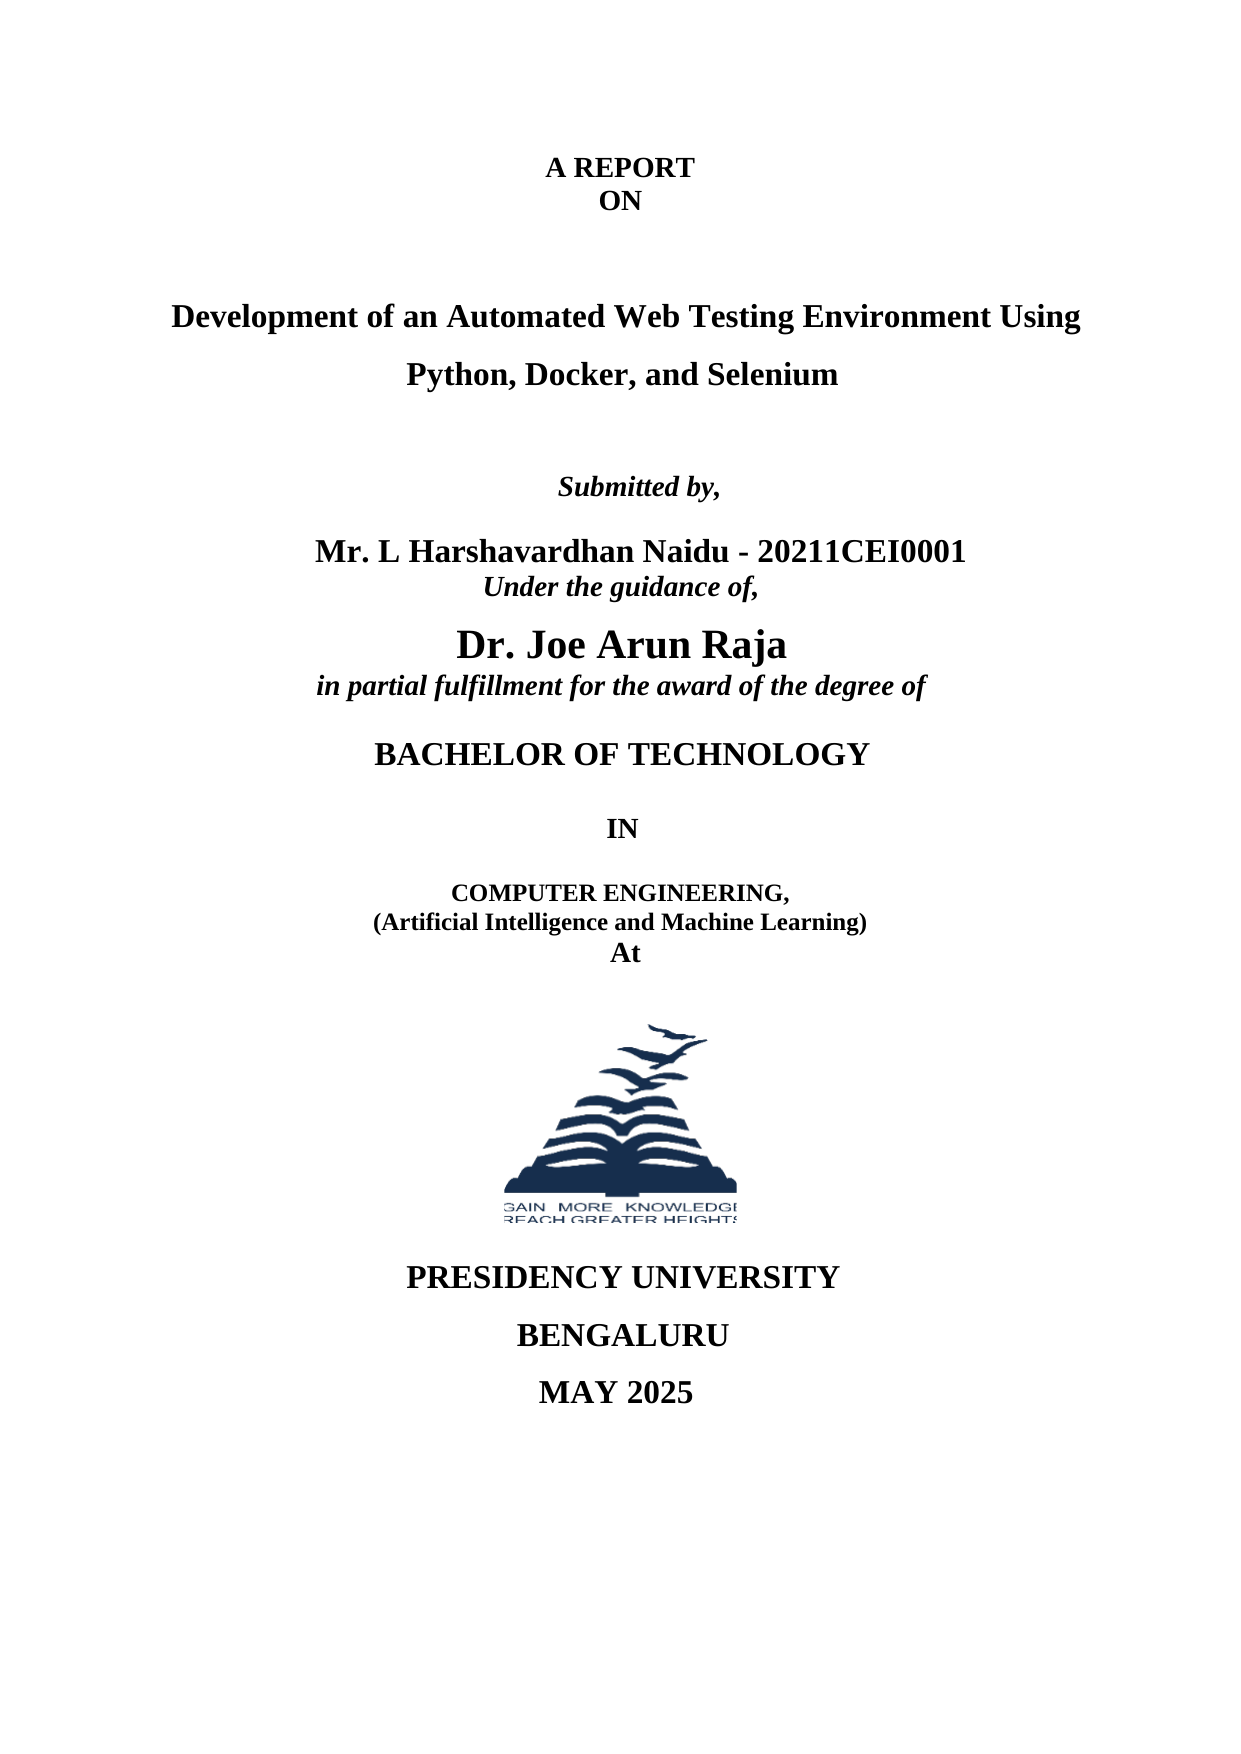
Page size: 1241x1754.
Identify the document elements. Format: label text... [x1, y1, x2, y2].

text BENGALURU [144, 1315, 1102, 1353]
text Mr. L Harshavardhan Naidu - 20211CEI0001 [154, 531, 1128, 569]
subtitle A REPORT [112, 150, 1128, 183]
text (Artificial Intelligence and Machine Learning) [112, 907, 1128, 936]
text Submitted by, [154, 469, 1128, 502]
picture [502, 1024, 737, 1221]
text At [122, 936, 1128, 969]
text in partial fulfillment for the award of the degree of [277, 668, 968, 701]
text MAY 2025 [117, 1372, 1107, 1411]
text BACHELOR OF TECHNOLOGY [117, 735, 1128, 773]
text Dr. Joe Arun Raja [112, 620, 1128, 668]
text Development of an Automated Web Testing Environment Using Python, Docker, and Selenium [147, 296, 1097, 392]
text COMPUTER ENGINEERING, [112, 878, 1128, 907]
subtitle ON [112, 183, 1128, 217]
text PRESIDENCY UNIVERSITY [144, 1257, 1102, 1296]
subtitle Under the guidance of, [117, 569, 1128, 603]
text IN [117, 811, 1128, 844]
